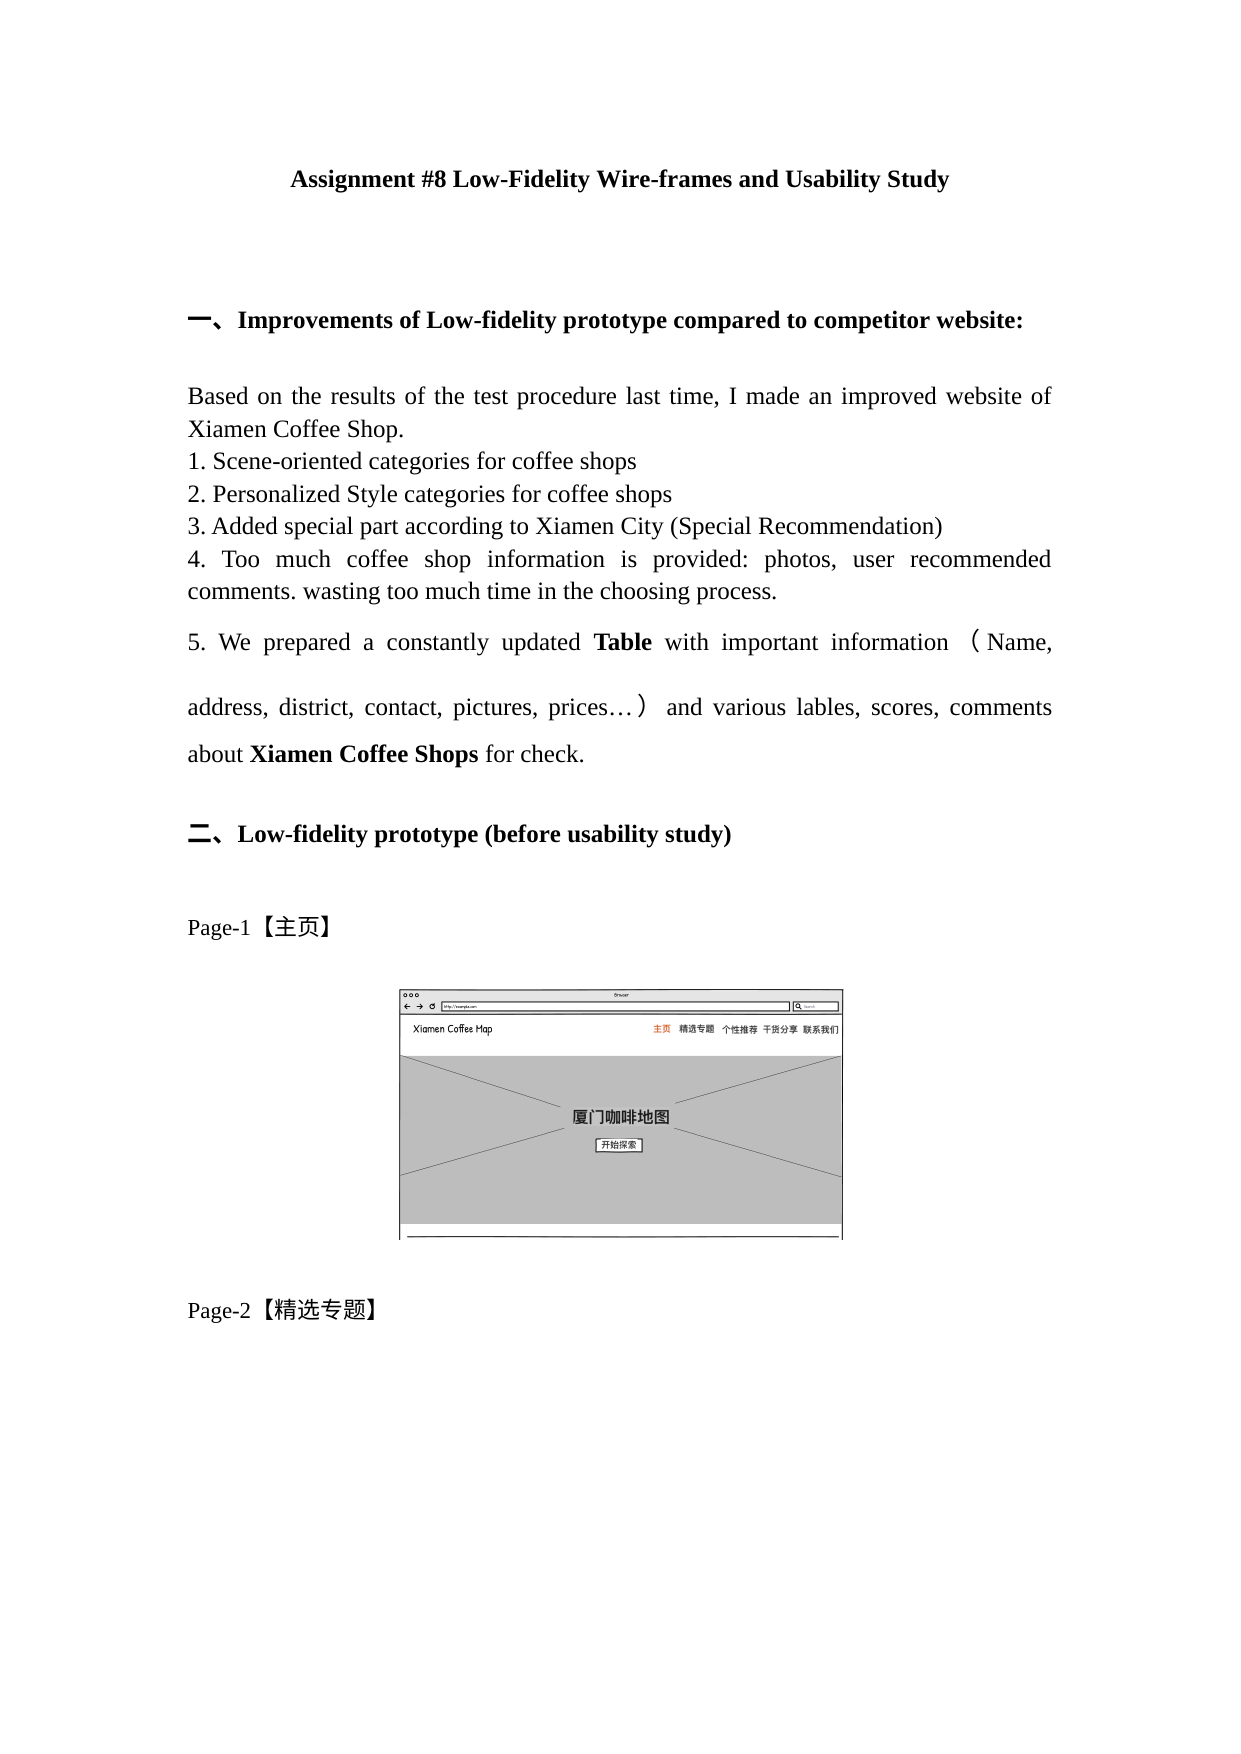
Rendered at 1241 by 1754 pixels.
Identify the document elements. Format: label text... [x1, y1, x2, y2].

text Assignment #8 Low-Fidelity Wire-frames and Usability Study [187, 162, 1053, 194]
text 4. Too much coffee shop information is provided: photos, user recommended comments. wasting too much time in the choosing process. [187, 542, 1053, 607]
text 3. Added special part according to Xiamen City (Special Recommendation) [187, 509, 1053, 542]
text 二、Low-fidelity prototype (before usability study) [187, 799, 1053, 864]
text 1. Scene-oriented categories for coffee shops [187, 444, 1053, 477]
text Page-2【精选专题】 [187, 1276, 1053, 1341]
picture [395, 987, 845, 1240]
text 一、Improvements of Low-fidelity prototype compared to competitor website: [187, 285, 1053, 350]
text Page-1【主页】 [187, 893, 1053, 958]
text Based on the results of the test procedure last time, I made an improved website of Xiamen Coffee Shop. [187, 379, 1053, 444]
text 2. Personalized Style categories for coffee shops [187, 477, 1053, 509]
text 5. We prepared a constantly updated Table with important information（Name, address, district, contact, pictures, prices…）and various lables, scores, comments about Xiamen Coffee Shops for check. [187, 607, 1053, 769]
